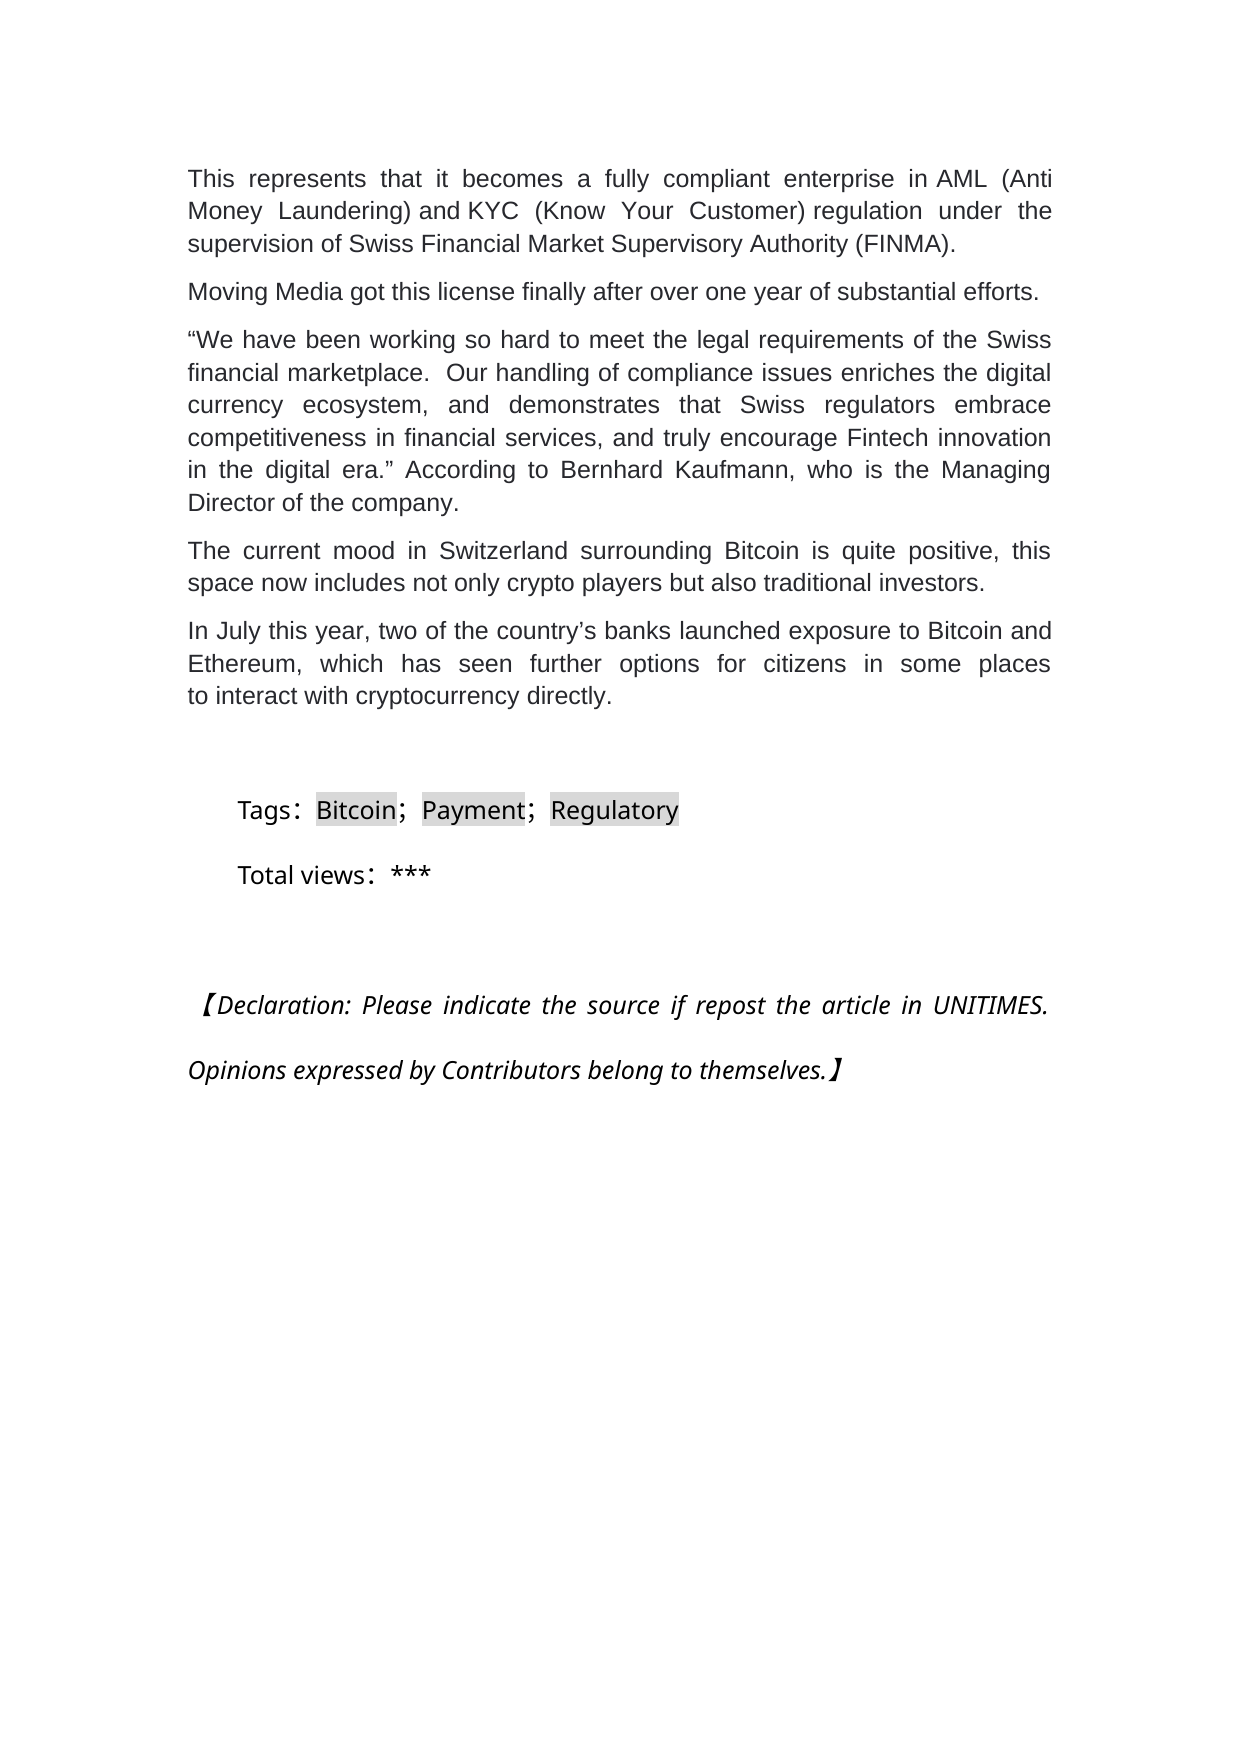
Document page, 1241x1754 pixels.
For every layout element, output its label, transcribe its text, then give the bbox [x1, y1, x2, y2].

text “We have been working so hard to meet the legal requirements of the Swiss financial marketplace. Our handling of compliance issues enriches the digital currency ecosystem, and demonstrates that Swiss regulators embrace competitiveness in financial services, and truly encourage Fintech innovation in the digital era.” According to Bernhard Kaufmann, who is the Managing Director of the company. [187, 323, 1053, 518]
text The current mood in Switzerland surrounding Bitcoin is quite positive, this space now includes not only crypto players but also traditional investors. [187, 534, 1053, 599]
text Moving Media got this license finally after over one year of substantial efforts. [187, 275, 1053, 308]
text 【Declaration: Please indicate the source if repost the article in UNITIMES. Opinions expressed by Contributors belong to themselves.】 [187, 971, 1053, 1101]
text This represents that it becomes a fully compliant enterprise in AML (Anti Money Laundering) and KYC (Know Your Customer) regulation under the supervision of Swiss Financial Market Supervisory Authority (FINMA). [187, 162, 1053, 259]
text Tags：Bitcoin；Payment；Regulatory [187, 776, 1053, 841]
text In July this year, two of the country’s banks launched exposure to Bitcoin and Ethereum, which has seen further options for citizens in some places to interact with cryptocurrency directly. [187, 614, 1053, 712]
text Total views：*** [187, 841, 1053, 906]
